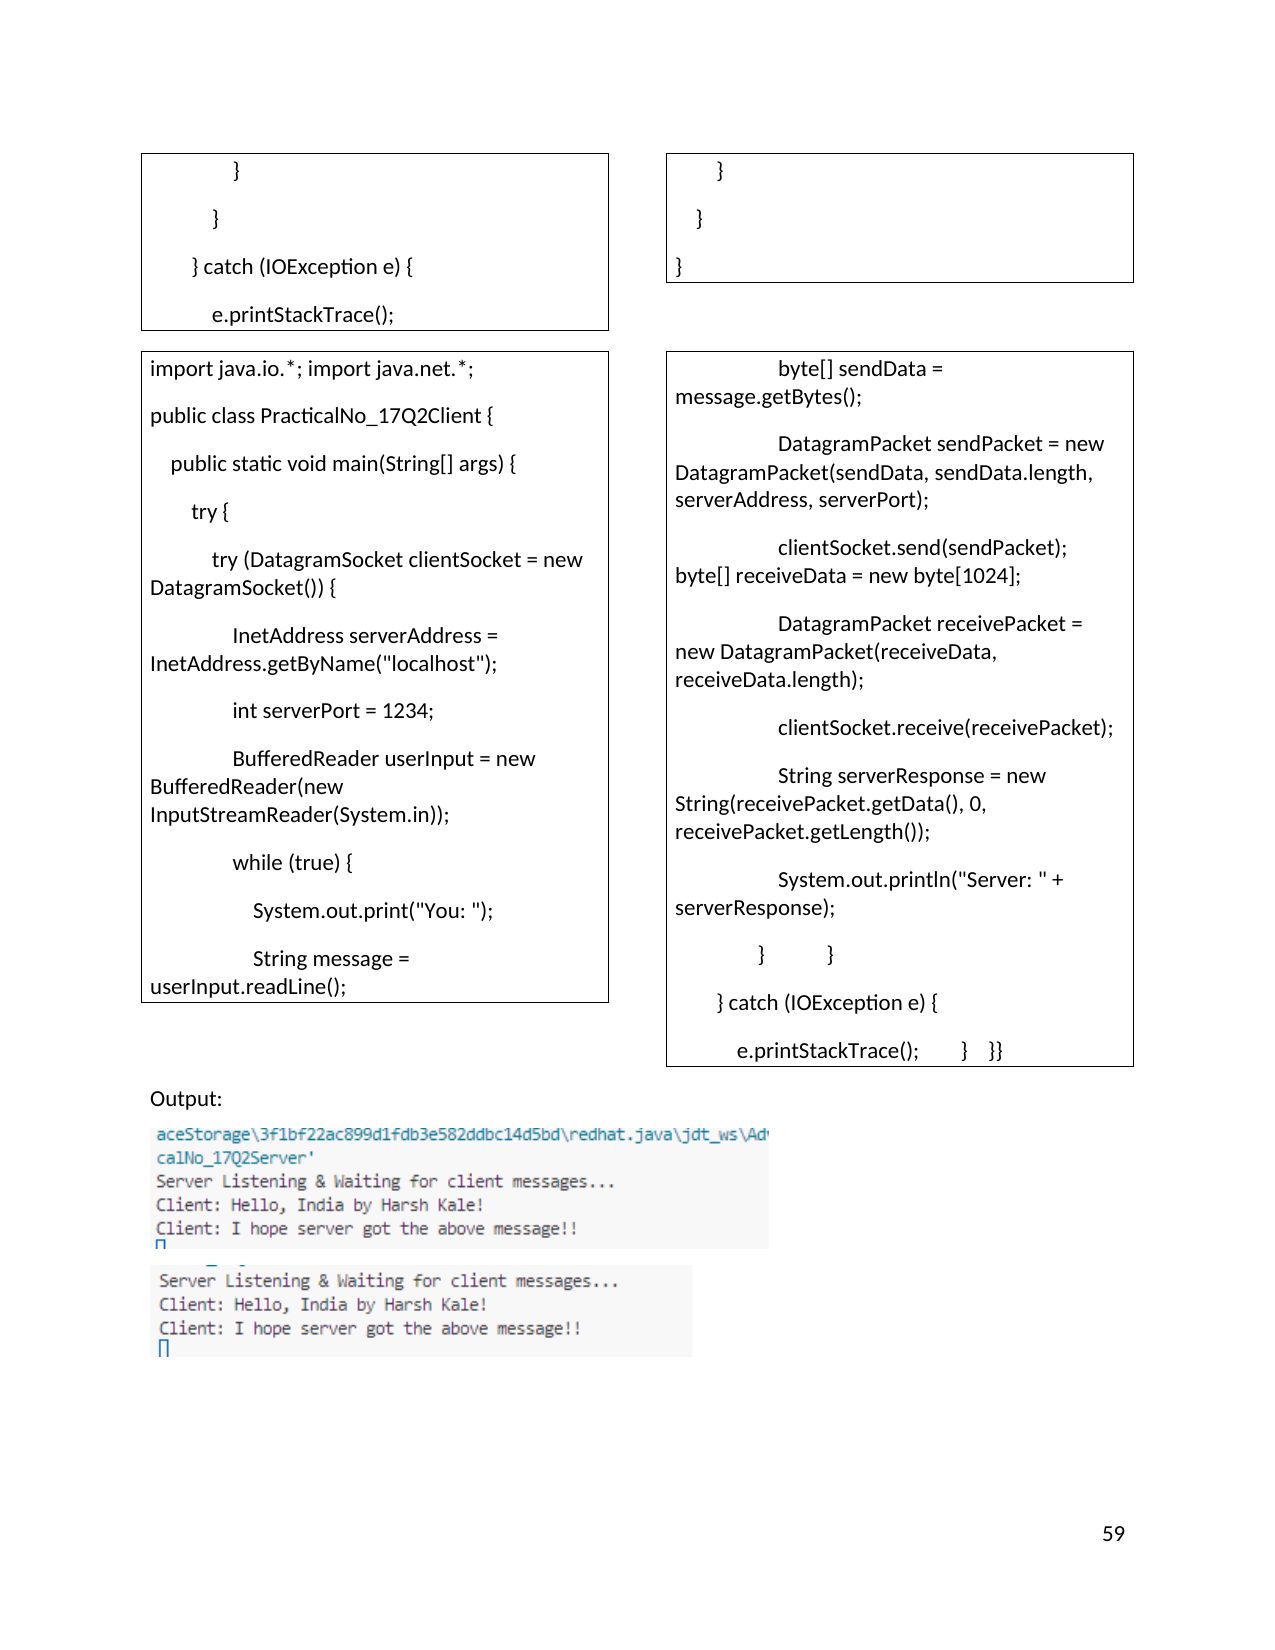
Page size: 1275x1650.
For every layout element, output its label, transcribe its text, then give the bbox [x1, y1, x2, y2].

text Output: [150, 1084, 1125, 1112]
text try (DatagramSocket clientSocket = new DatagramSocket()) { [142, 542, 608, 604]
text } catch (IOException e) { [667, 985, 1133, 1019]
text } [667, 201, 1133, 235]
text DatagramPacket receivePacket = new DatagramPacket(receiveData, receiveData.length); [667, 606, 1133, 696]
text public static void main(String[] args) { [142, 446, 608, 481]
text } [667, 154, 1133, 187]
text } catch (IOException e) { [142, 249, 608, 283]
text import java.io.*; import java.net.*; [142, 352, 608, 385]
text byte[] sendData = message.getBytes(); [667, 352, 1133, 413]
text } } [667, 937, 1133, 972]
picture [150, 1128, 769, 1249]
text } [142, 201, 608, 235]
text clientSocket.receive(receivePacket); [667, 710, 1133, 744]
text int serverPort = 1234; [142, 693, 608, 728]
text } [667, 249, 1133, 282]
text System.out.print("You: "); [142, 893, 608, 927]
picture [150, 1265, 693, 1357]
text e.printStackTrace(); } }} [667, 1033, 1133, 1066]
text clientSocket.send(sendPacket); byte[] receiveData = new byte[1024]; [667, 530, 1133, 593]
text String message = userInput.readLine(); [142, 941, 608, 1002]
text System.out.println("Server: " + serverResponse); [667, 862, 1133, 924]
text while (true) { [142, 845, 608, 879]
text } [142, 154, 608, 187]
text InetAddress serverAddress = InetAddress.getByName("localhost"); [142, 618, 608, 680]
text e.printStackTrace(); [142, 297, 608, 330]
text public class PracticalNo_17Q2Client { [142, 398, 608, 433]
text try { [142, 494, 608, 528]
text DatagramPacket sendPacket = new DatagramPacket(sendData, sendData.length, serverAddress, serverPort); [667, 426, 1133, 517]
text String serverResponse = new String(receivePacket.getData(), 0, receivePacket.getLength()); [667, 758, 1133, 848]
text BufferedReader userInput = new BufferedReader(new InputStreamReader(System.in)); [142, 741, 608, 832]
